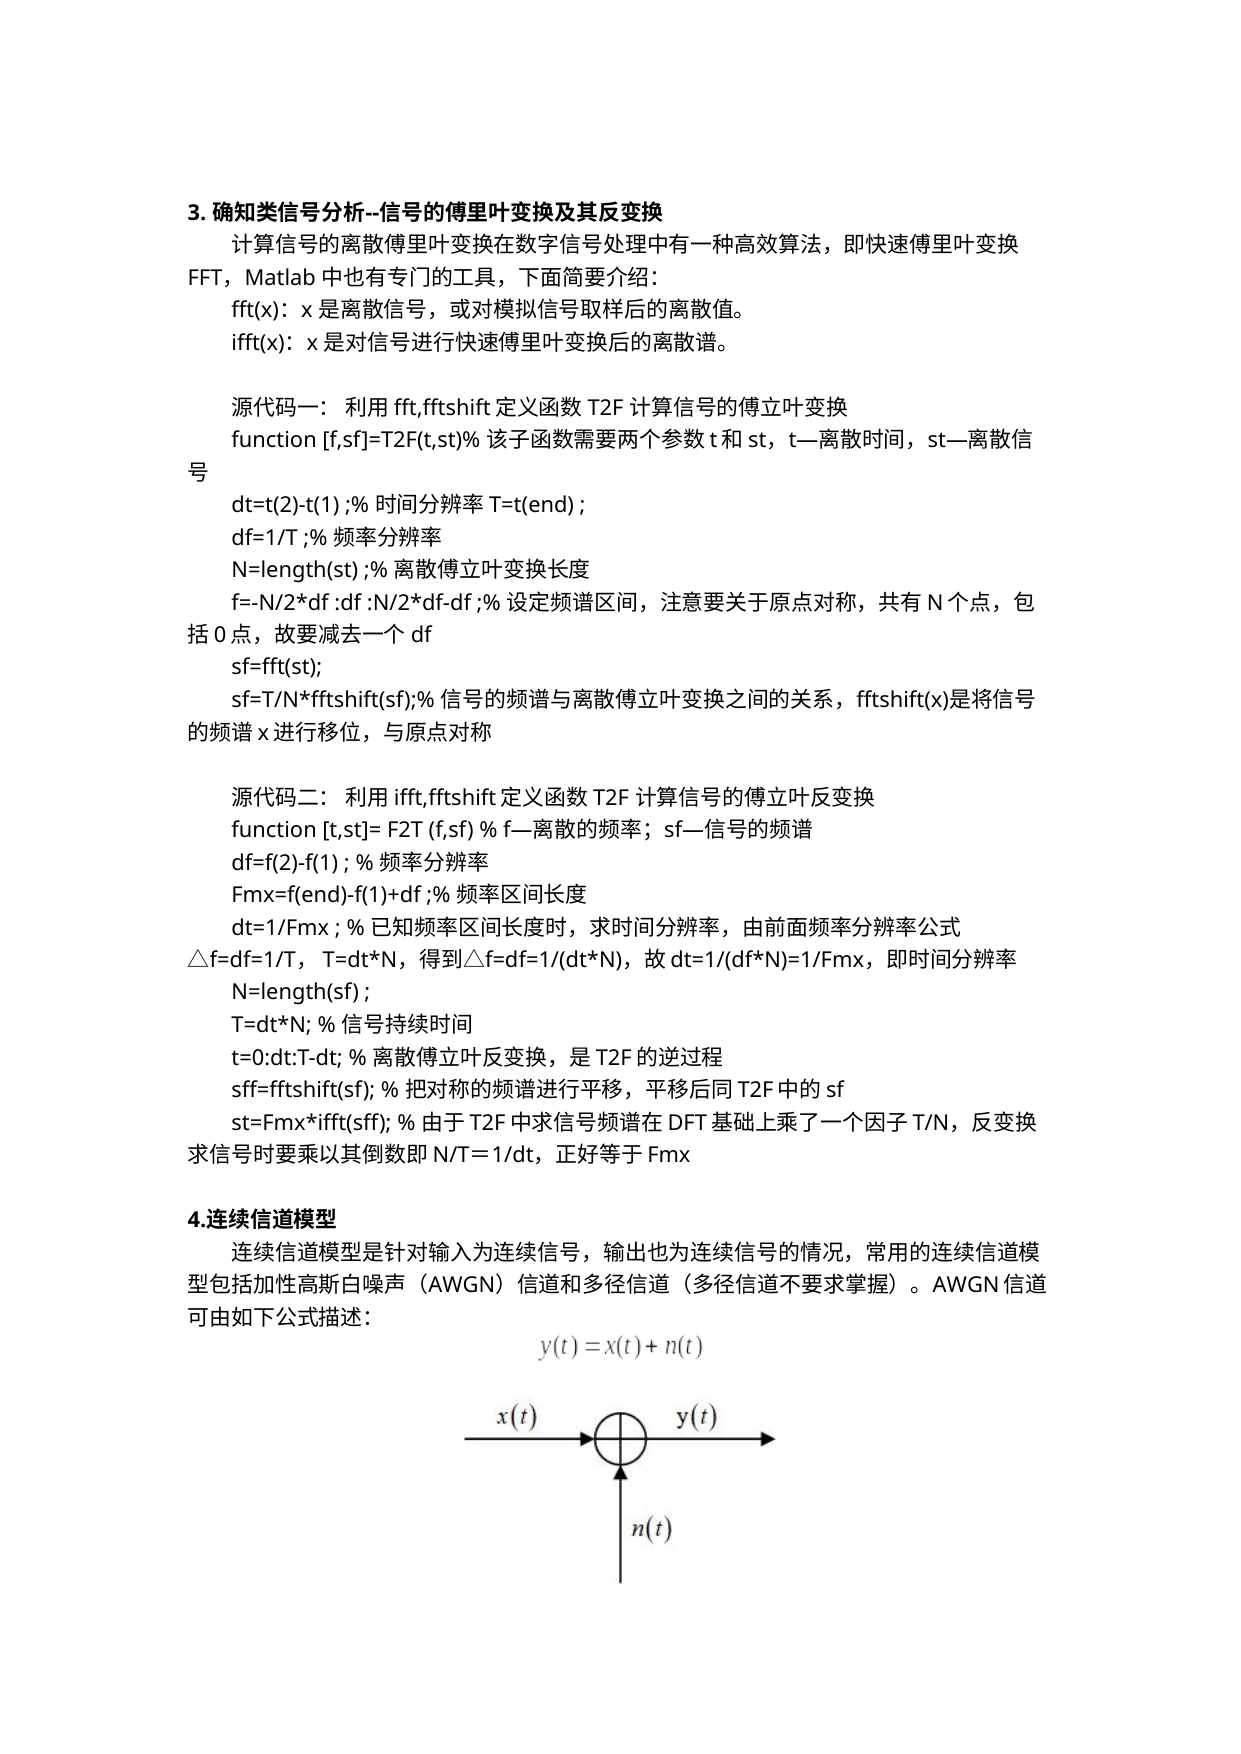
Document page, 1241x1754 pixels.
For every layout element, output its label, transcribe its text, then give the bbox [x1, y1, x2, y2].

list 确知类信号分析--信号的傅里叶变换及其反变换 [187, 194, 1053, 227]
text df=1/T ;% 频率分辨率 [187, 519, 1053, 552]
text N=length(st) ;% 离散傅立叶变换长度 [187, 552, 1053, 584]
text t=0:dt:T-dt; % 离散傅立叶反变换，是T2F的逆过程 [187, 1039, 1053, 1072]
text dt=1/Fmx ; % 已知频率区间长度时，求时间分辨率，由前面频率分辨率公式△f=df=1/T， T=dt*N，得到△f=df=1/(dt*N)，故dt=1/(df*N)=1/Fmx，即时间分辨率 [187, 909, 1053, 974]
text sf=fft(st); [187, 649, 1053, 682]
text fft(x)：x 是离散信号，或对模拟信号取样后的离散值。 [187, 292, 1053, 324]
text 连续信道模型是针对输入为连续信号，输出也为连续信号的情况，常用的连续信道模型包括加性高斯白噪声（AWGN）信道和多径信道（多径信道不要求掌握）。AWGN信道可由如下公式描述： [187, 1234, 1053, 1332]
text N=length(sf) ; [187, 974, 1053, 1007]
text sf=T/N*fftshift(sf);% 信号的频谱与离散傅立叶变换之间的关系，fftshift(x)是将信号的频谱x进行移位，与原点对称 [187, 682, 1053, 747]
text function [f,sf]=T2F(t,st)% 该子函数需要两个参数t和st，t—离散时间，st—离散信号 [187, 422, 1053, 487]
text ifft(x)：x 是对信号进行快速傅里叶变换后的离散谱。 [187, 324, 1053, 357]
text T=dt*N; % 信号持续时间 [187, 1007, 1053, 1039]
text sff=fftshift(sf); % 把对称的频谱进行平移，平移后同T2F中的sf [187, 1072, 1053, 1104]
text 计算信号的离散傅里叶变换在数字信号处理中有一种高效算法，即快速傅里叶变换 FFT，Matlab 中也有专门的工具，下面简要介绍： [187, 227, 1053, 292]
text 源代码二： 利用ifft,fftshift定义函数 T2F 计算信号的傅立叶反变换 [187, 779, 1053, 812]
text f=-N/2*df :df :N/2*df-df ;% 设定频谱区间，注意要关于原点对称，共有N个点，包括0点，故要减去一个 df [187, 584, 1053, 649]
text function [t,st]= F2T (f,sf) % f—离散的频率；sf—信号的频谱 [187, 812, 1053, 844]
picture [463, 1397, 777, 1584]
text st=Fmx*ifft(sff); % 由于T2F中求信号频谱在DFT基础上乘了一个因子T/N，反变换求信号时要乘以其倒数即N/T＝1/dt，正好等于Fmx [187, 1104, 1053, 1169]
text dt=t(2)-t(1) ;% 时间分辨率 T=t(end) ; [187, 487, 1053, 519]
text 4.连续信道模型 [187, 1202, 1053, 1234]
text 源代码一： 利用fft,fftshift定义函数 T2F 计算信号的傅立叶变换 [187, 389, 1053, 422]
text df=f(2)-f(1) ; % 频率分辨率 [187, 844, 1053, 877]
text Fmx=f(end)-f(1)+df ;% 频率区间长度 [187, 877, 1053, 909]
